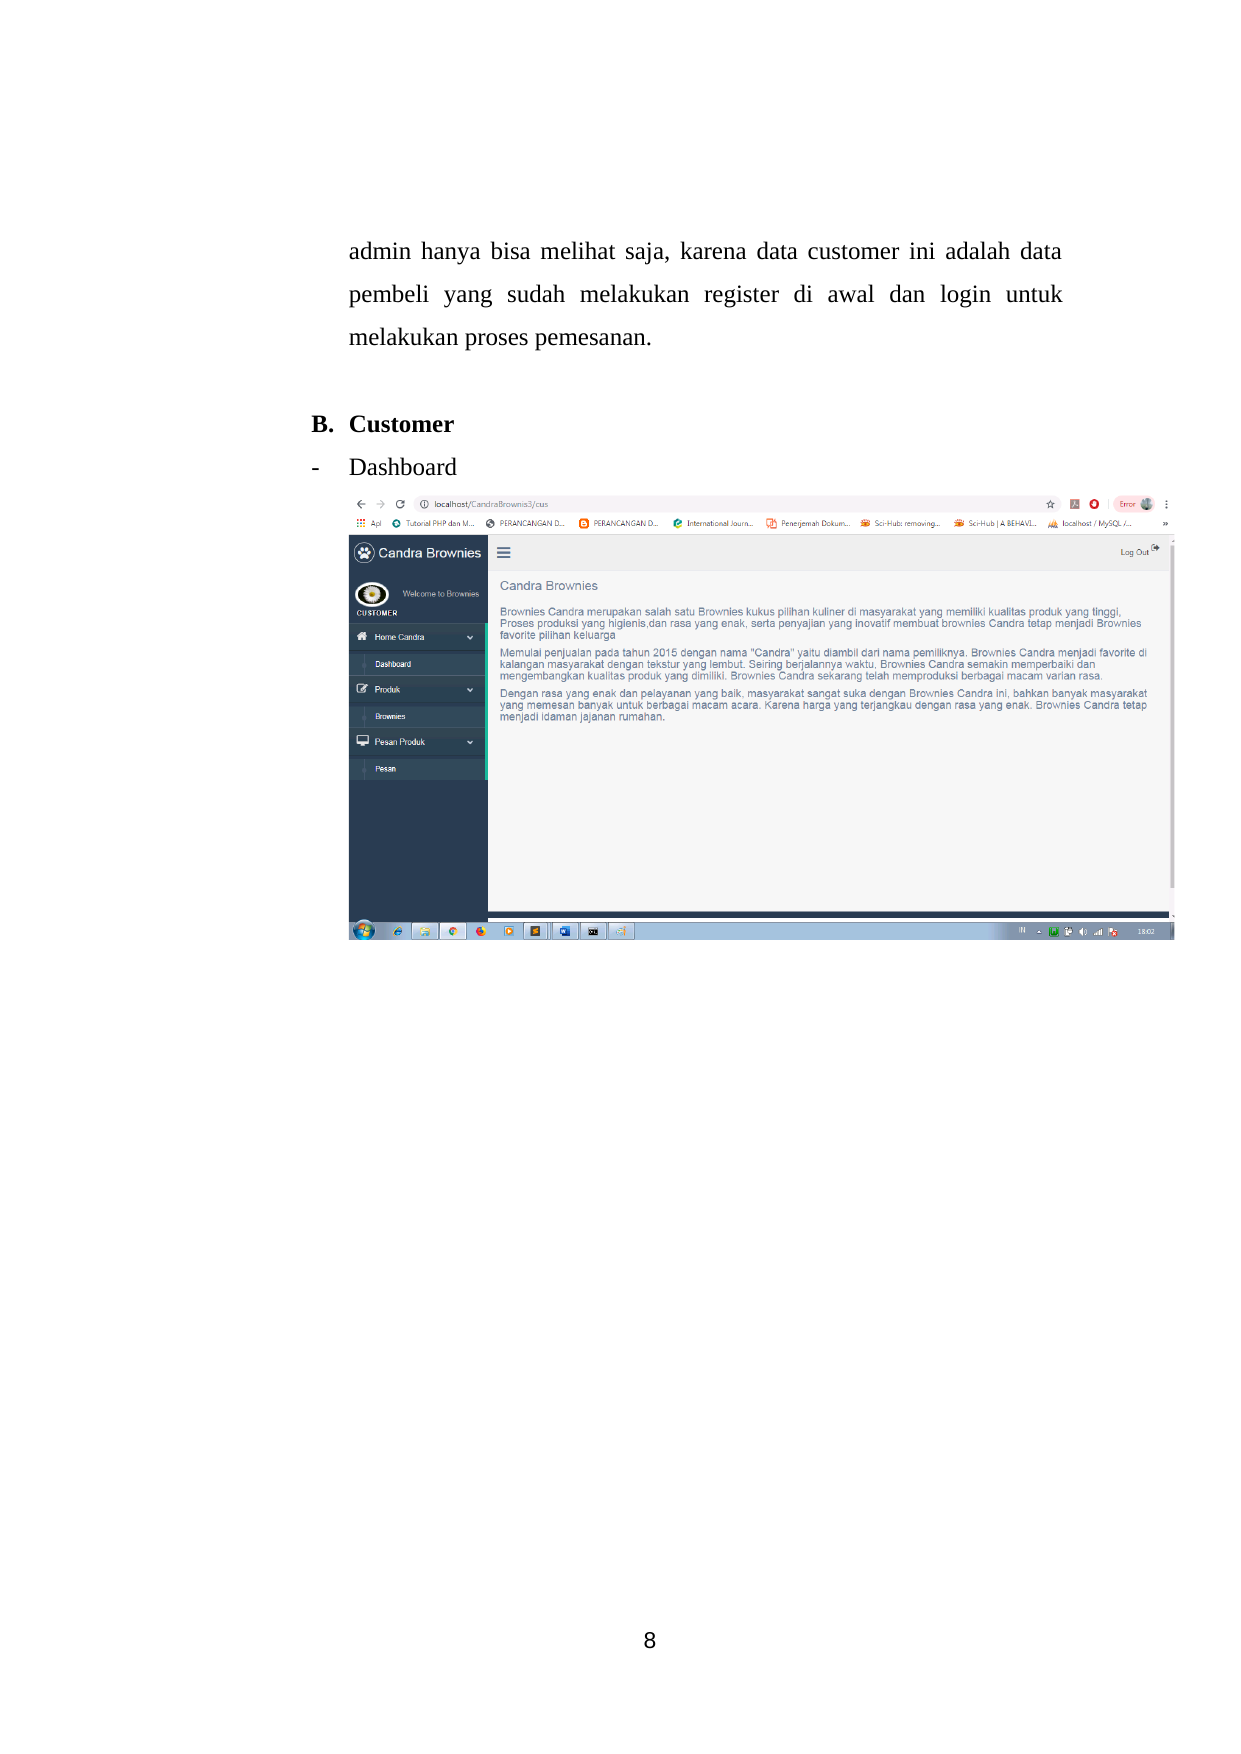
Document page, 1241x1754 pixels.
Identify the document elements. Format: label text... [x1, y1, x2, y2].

list Dashboard [311, 452, 1063, 481]
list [349, 236, 1063, 351]
picture [348, 495, 1175, 940]
list Customer [311, 409, 1063, 437]
